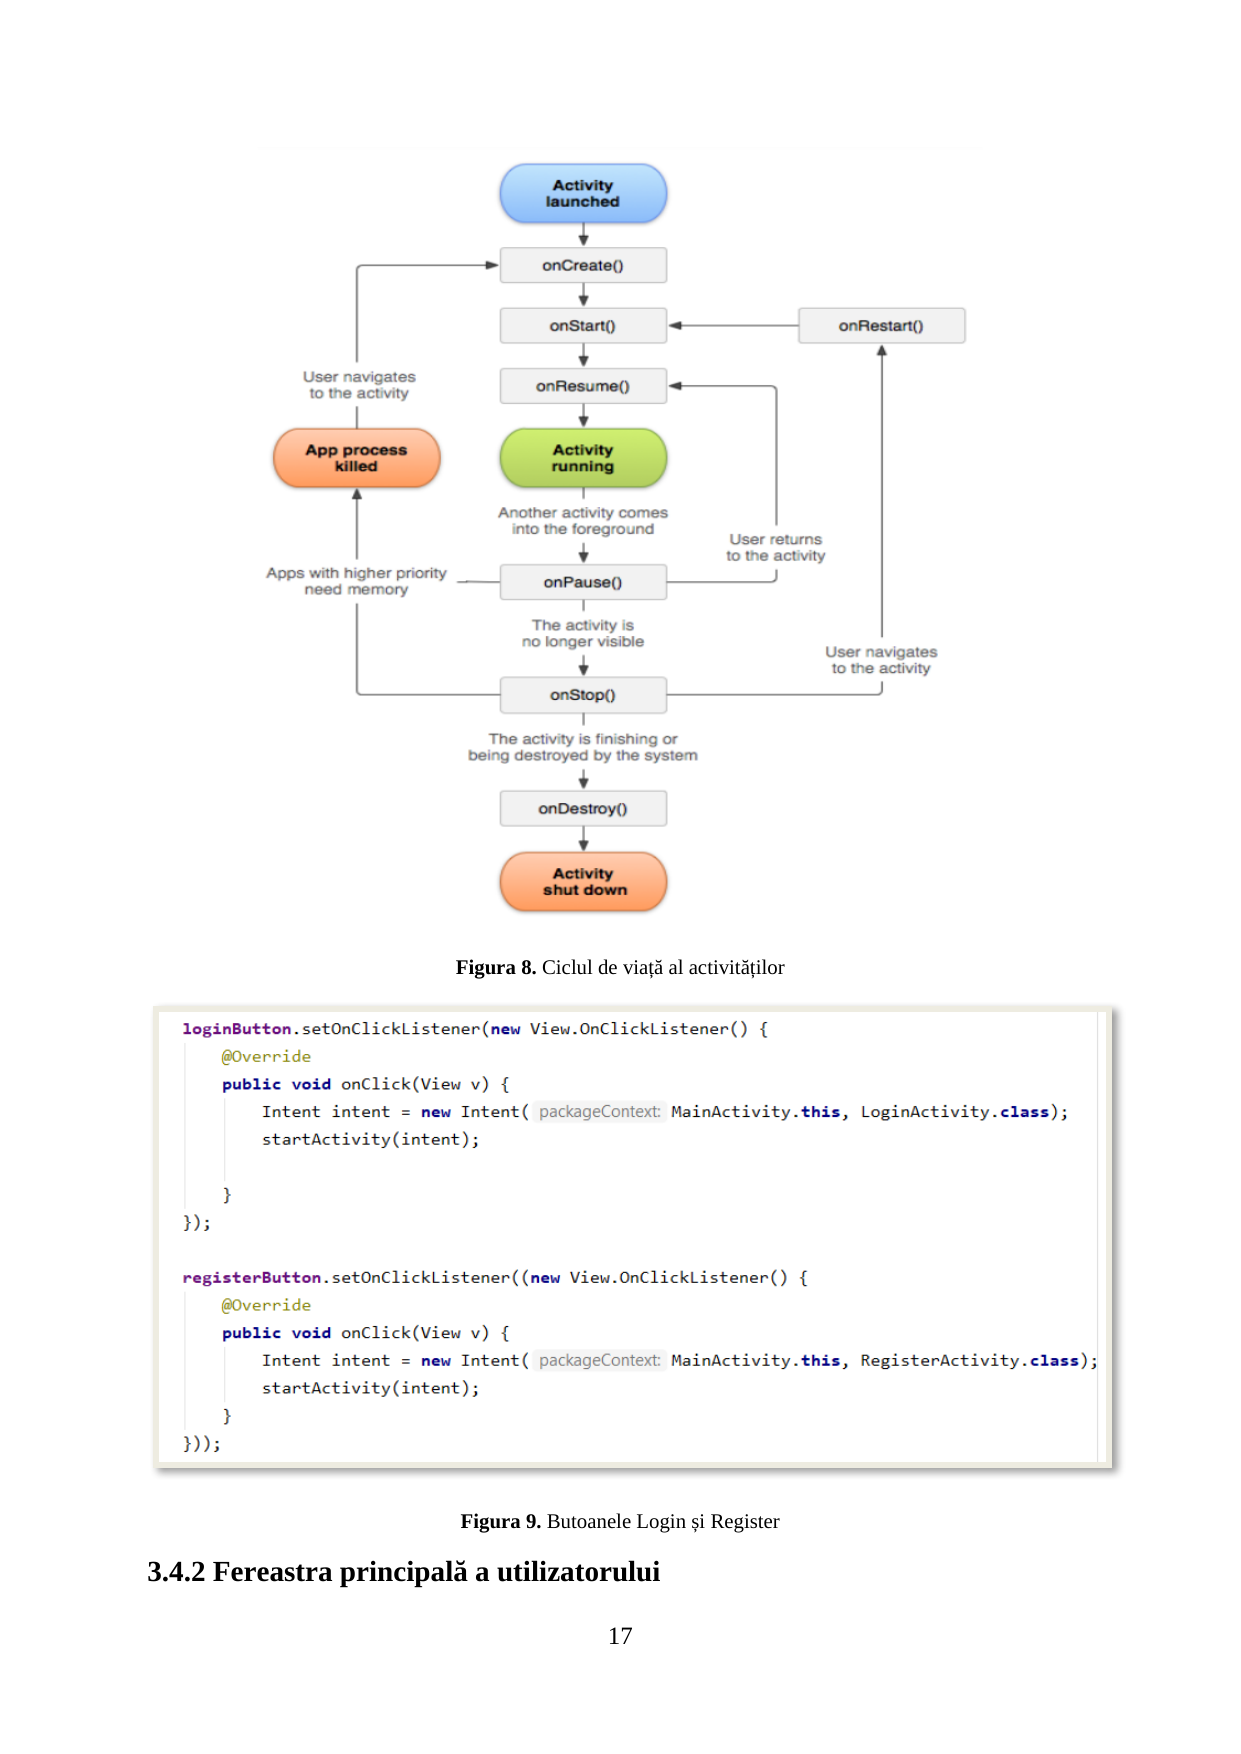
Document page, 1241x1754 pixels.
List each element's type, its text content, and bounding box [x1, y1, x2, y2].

picture [159, 1012, 1106, 1462]
text 3.4.2 Fereastra principală a utilizatorului [147, 1554, 1093, 1587]
text Figura 8. Ciclul de viață al activităților [147, 954, 1093, 979]
picture [257, 147, 983, 930]
text Figura 9. Butoanele Login și Register [147, 1509, 1093, 1533]
